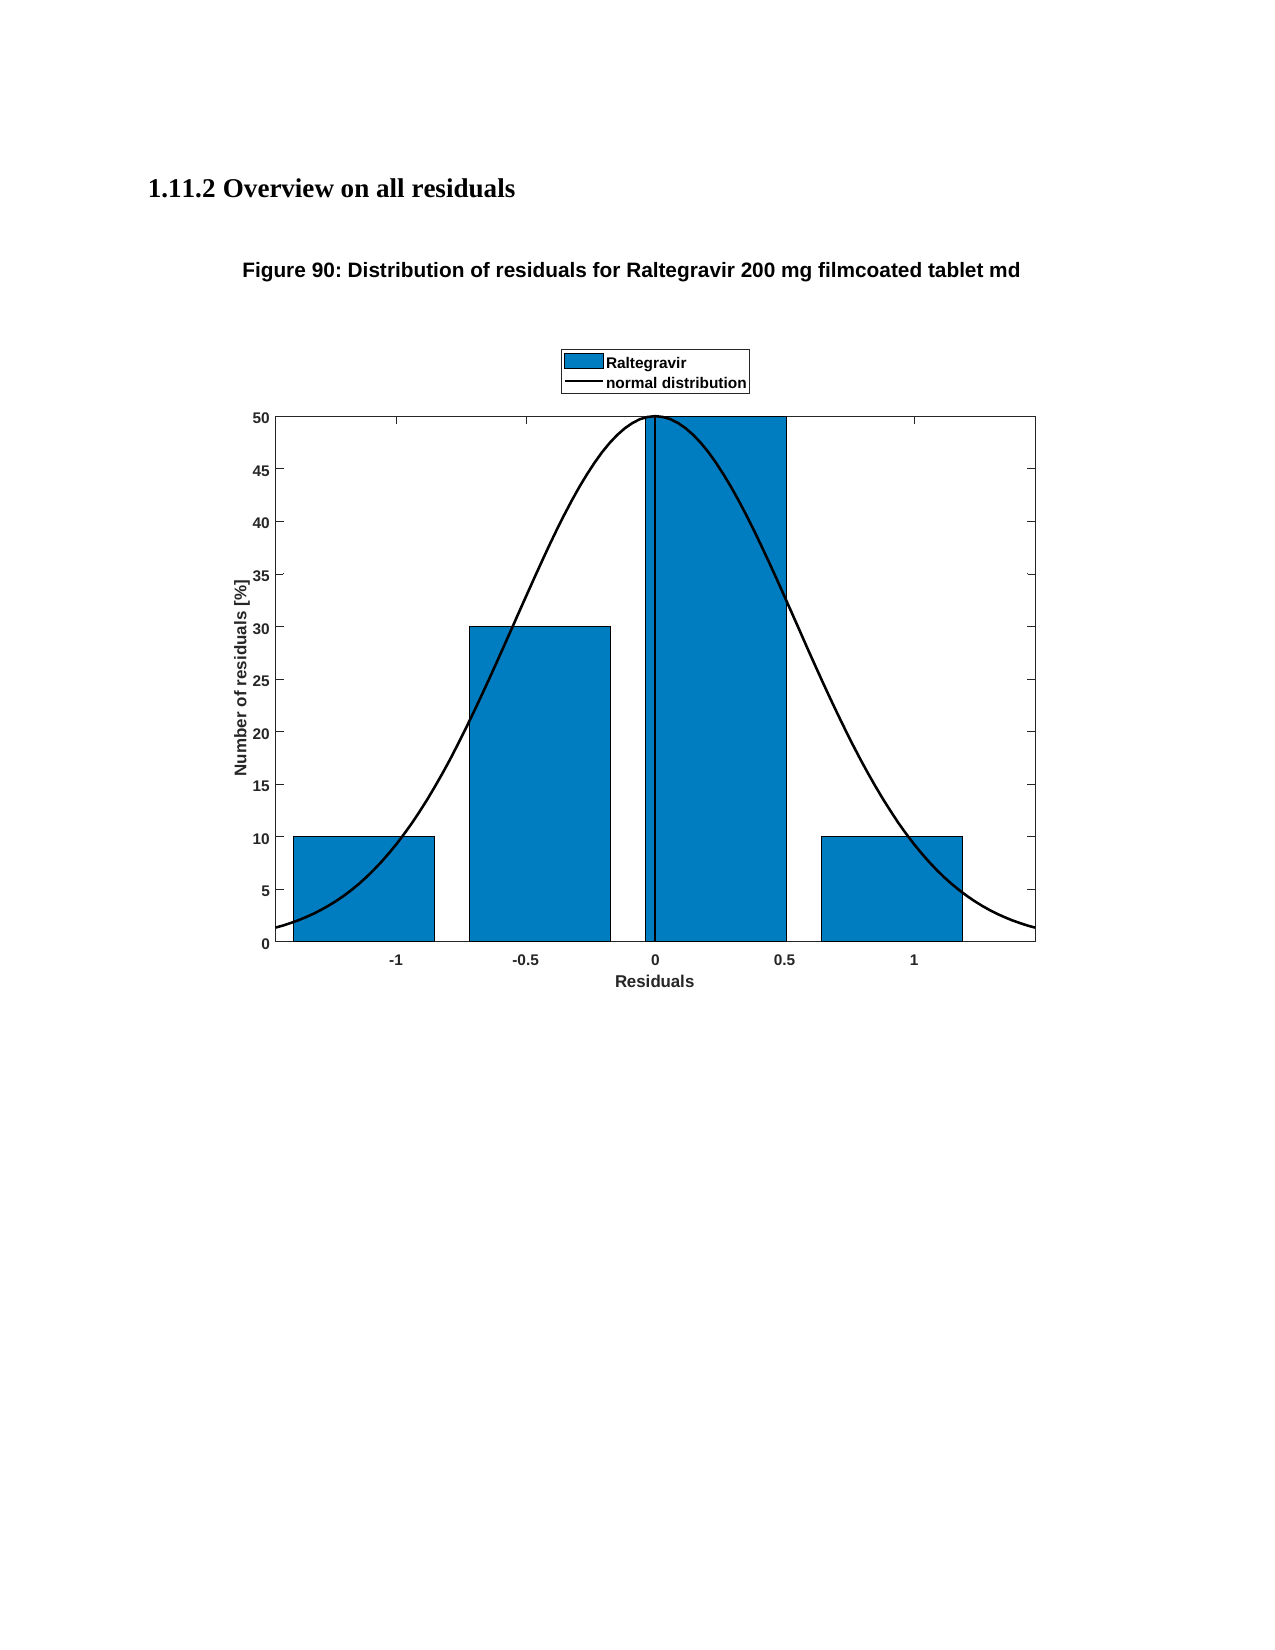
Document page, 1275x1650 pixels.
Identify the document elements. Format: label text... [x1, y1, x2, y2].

subtitle Overview on all residuals [148, 173, 1127, 204]
